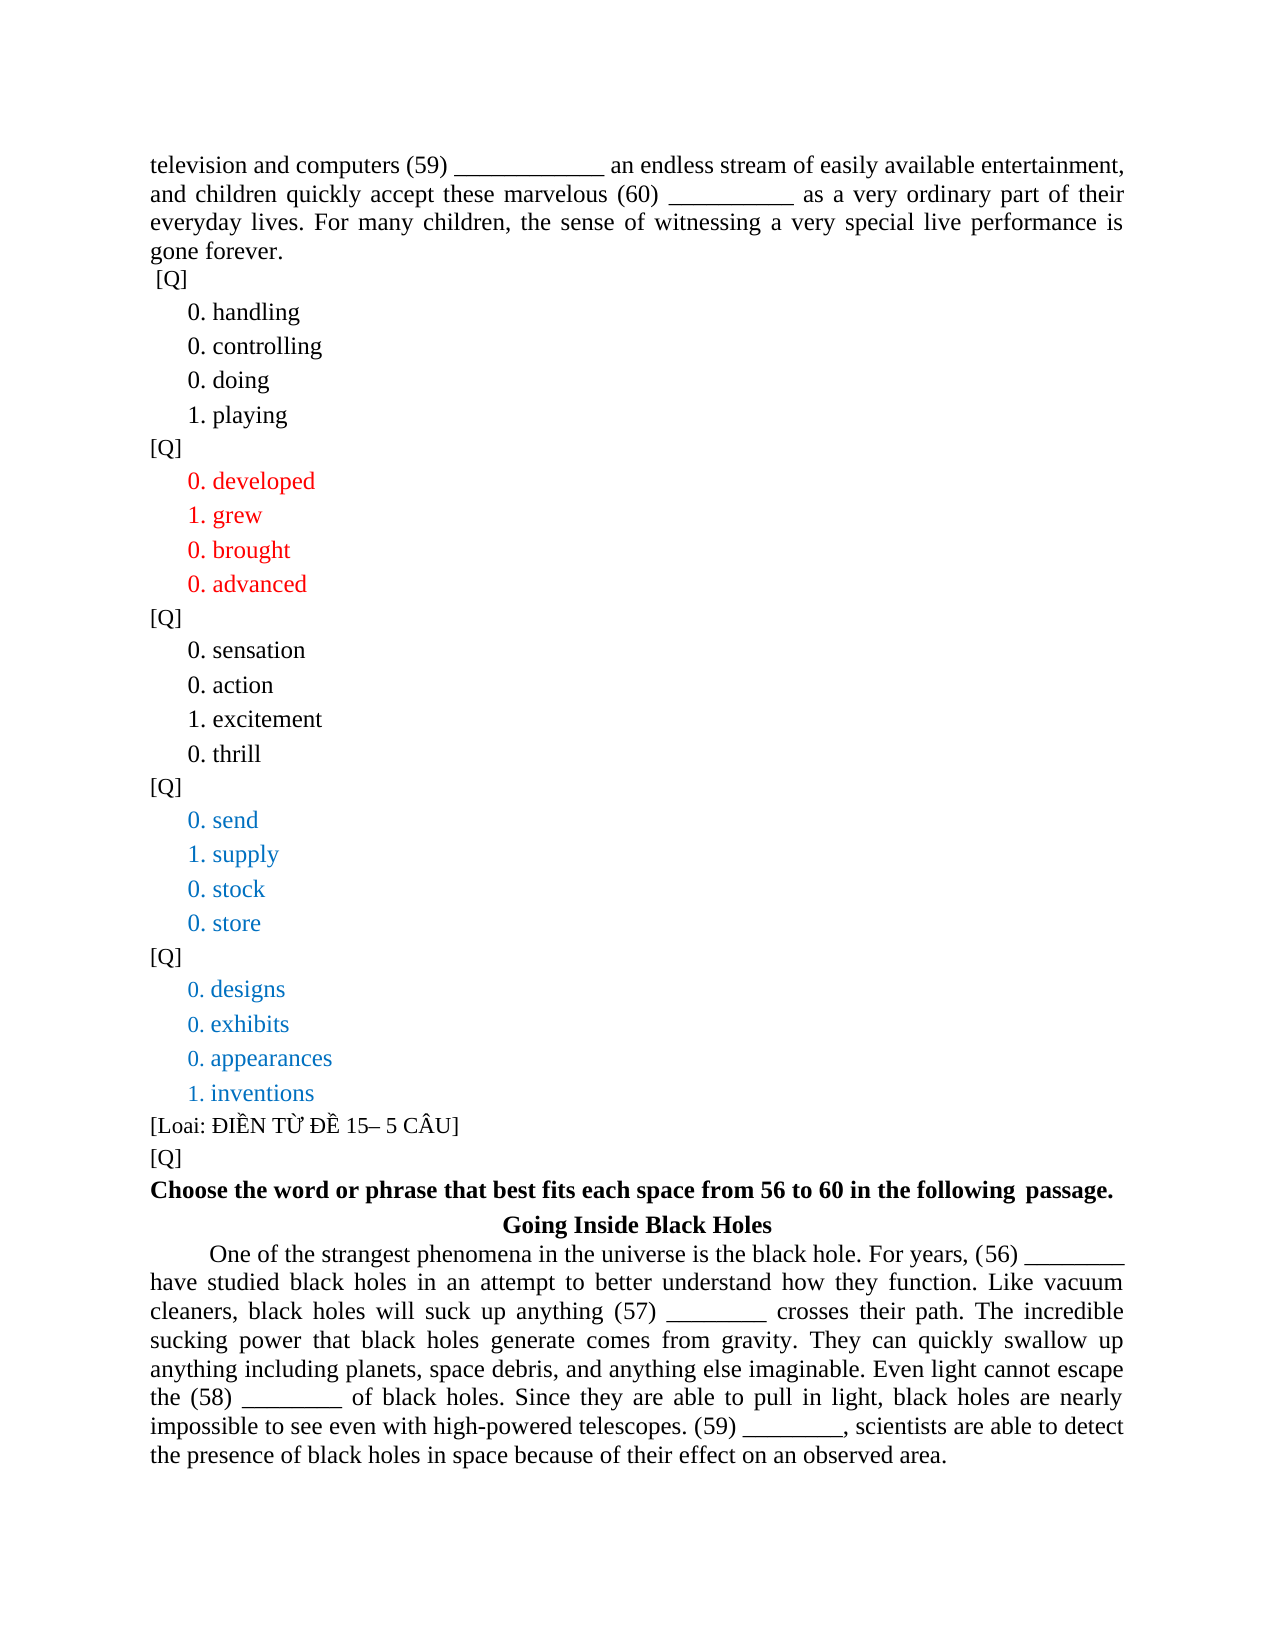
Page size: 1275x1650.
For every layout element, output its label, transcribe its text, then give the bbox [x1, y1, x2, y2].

text 1. inventions [187, 1078, 1125, 1107]
text One of the strangest phenomena in the universe is the black hole. For years, (56) ________ have studied black holes in an attempt to better understand how they function. Like vacuum cleaners, black holes will suck up anything (57) ________ crosses their path. The incredible sucking power that black holes generate comes from gravity. They can quickly swallow up anything including planets, space debris, and anything else imaginable. Even light cannot escape the (58) ________ of black holes. Since they are able to pull in light, black holes are nearly impossible to see even with high-powered telescopes. (59) ________, scientists are able to detect the presence of black holes in space because of their effect on an observed area. [150, 1239, 1124, 1469]
text Going Inside Black Holes [150, 1210, 1124, 1239]
text 0. appearances [187, 1043, 1125, 1072]
text 0. controlling [187, 331, 1125, 360]
text [Q] [150, 265, 1125, 291]
text 0. designs [187, 974, 1125, 1003]
text [Q] [150, 943, 1125, 969]
text 0. thrill [187, 739, 1125, 768]
text 0. developed [187, 466, 1125, 495]
text 0. stock [187, 874, 1125, 903]
text 0. action [187, 670, 1125, 699]
text 0. exhibits [187, 1009, 1125, 1038]
text [Q] [150, 1144, 1125, 1170]
text 1. excitement [187, 704, 1125, 733]
text 1. supply [187, 839, 1125, 868]
text 0. brought [187, 535, 1125, 564]
text 0. advanced [187, 569, 1125, 598]
text Choose the word or phrase that best fits each space from 56 to 60 in the following passage. [150, 1176, 1125, 1204]
text 1. playing [187, 400, 1125, 429]
text [Q] [150, 604, 1125, 630]
text 0. doing [187, 366, 1125, 394]
text 0. send [187, 805, 1125, 834]
text 0. sensation [187, 636, 1125, 664]
text 0. handling [187, 297, 1125, 325]
text [Q] [150, 773, 1125, 800]
text [Q] [150, 434, 1125, 461]
text 0. store [187, 908, 1125, 937]
text [Loai: ĐIỀN TỪ ĐỀ 15– 5 CÂU] [150, 1112, 1125, 1139]
text 1. grew [187, 501, 1125, 529]
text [150, 150, 1125, 265]
